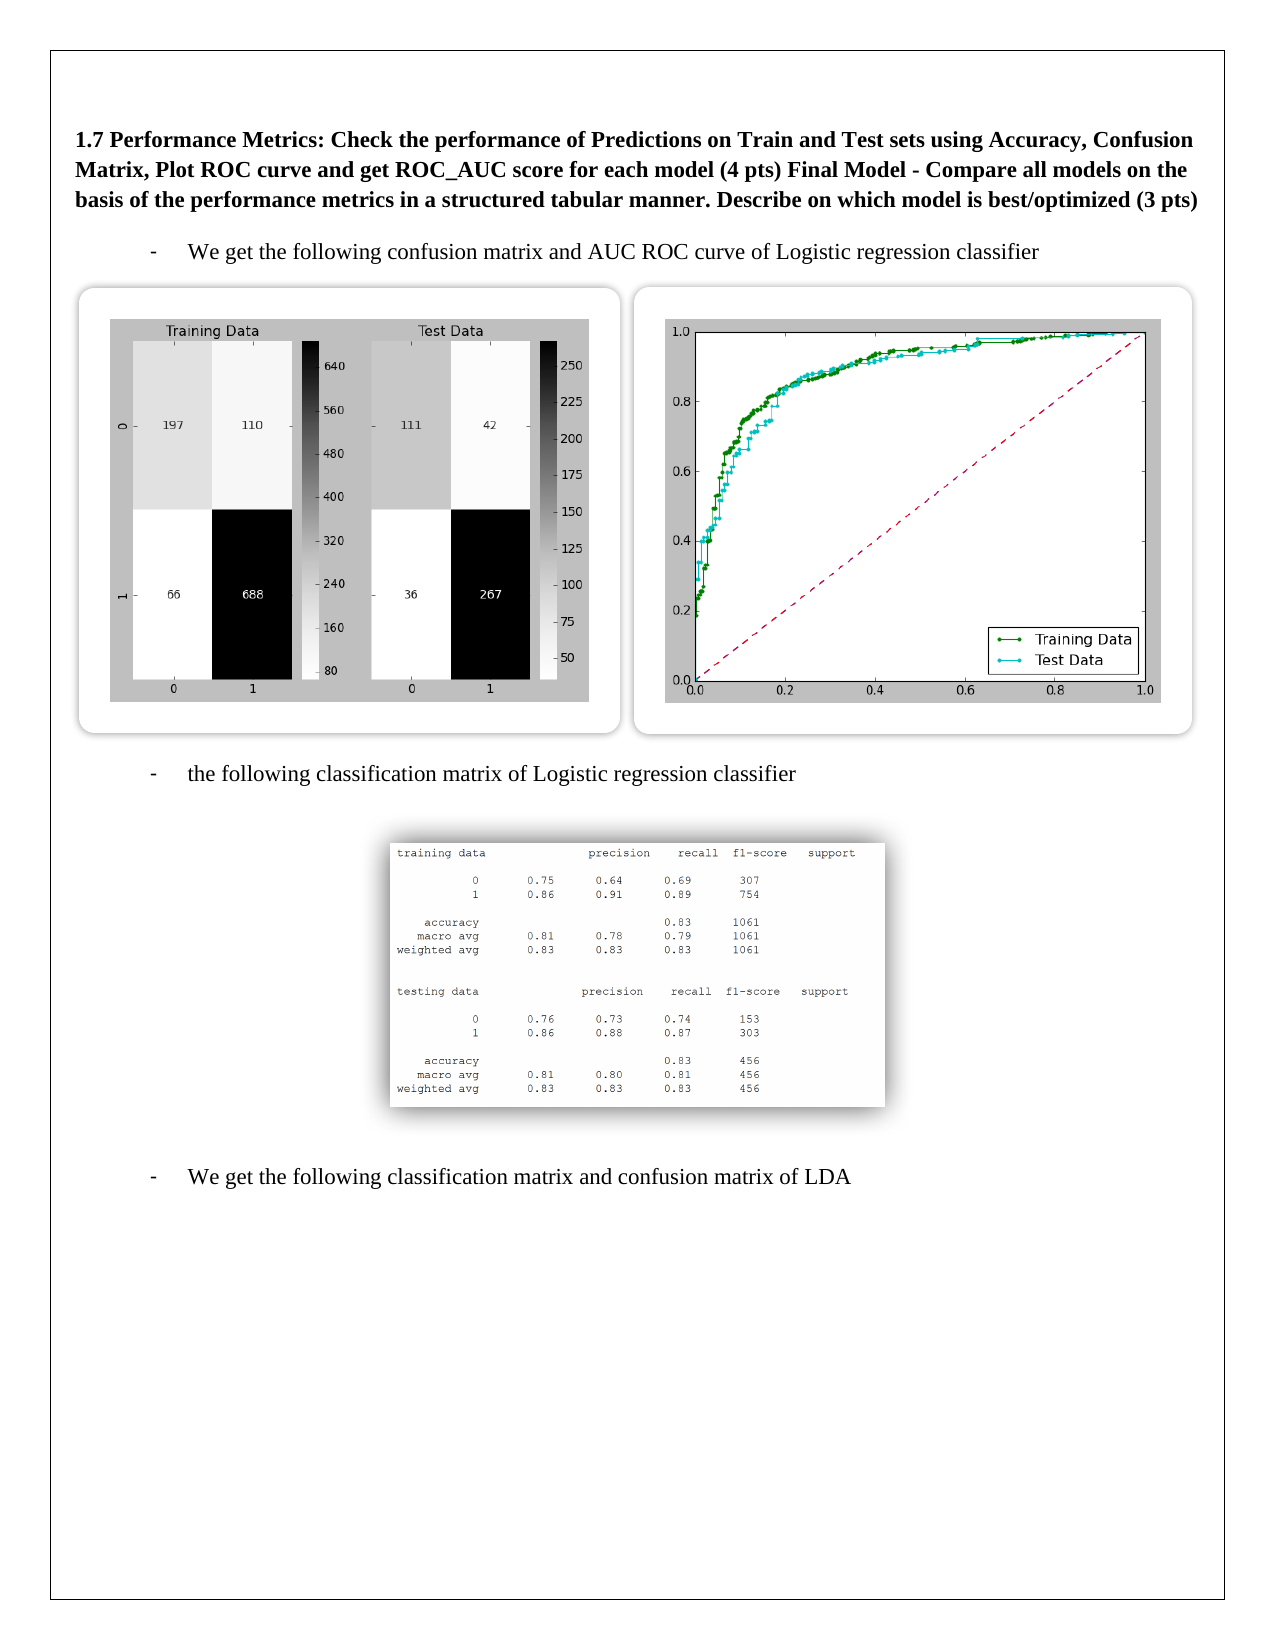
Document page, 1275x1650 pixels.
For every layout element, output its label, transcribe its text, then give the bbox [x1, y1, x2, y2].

picture [665, 319, 1161, 703]
picture [390, 843, 885, 1107]
picture [110, 319, 589, 702]
text 1.7 Performance Metrics: Check the performance of Predictions on Train and Test sets using Accuracy, Confusion Matrix, Plot ROC curve and get ROC_AUC score for each model (4 pts) Final Model - Compare all models on the basis of the performance metrics in a structured tabular manner. Describe on which model is best/optimized (3 pts) [75, 126, 1200, 213]
list We get the following confusion matrix and AUC ROC curve of Logistic regression classifier [150, 237, 1200, 266]
list We get the following classification matrix and confusion matrix of LDA [150, 1162, 1200, 1190]
list the following classification matrix of Logistic regression classifier [150, 759, 1200, 787]
